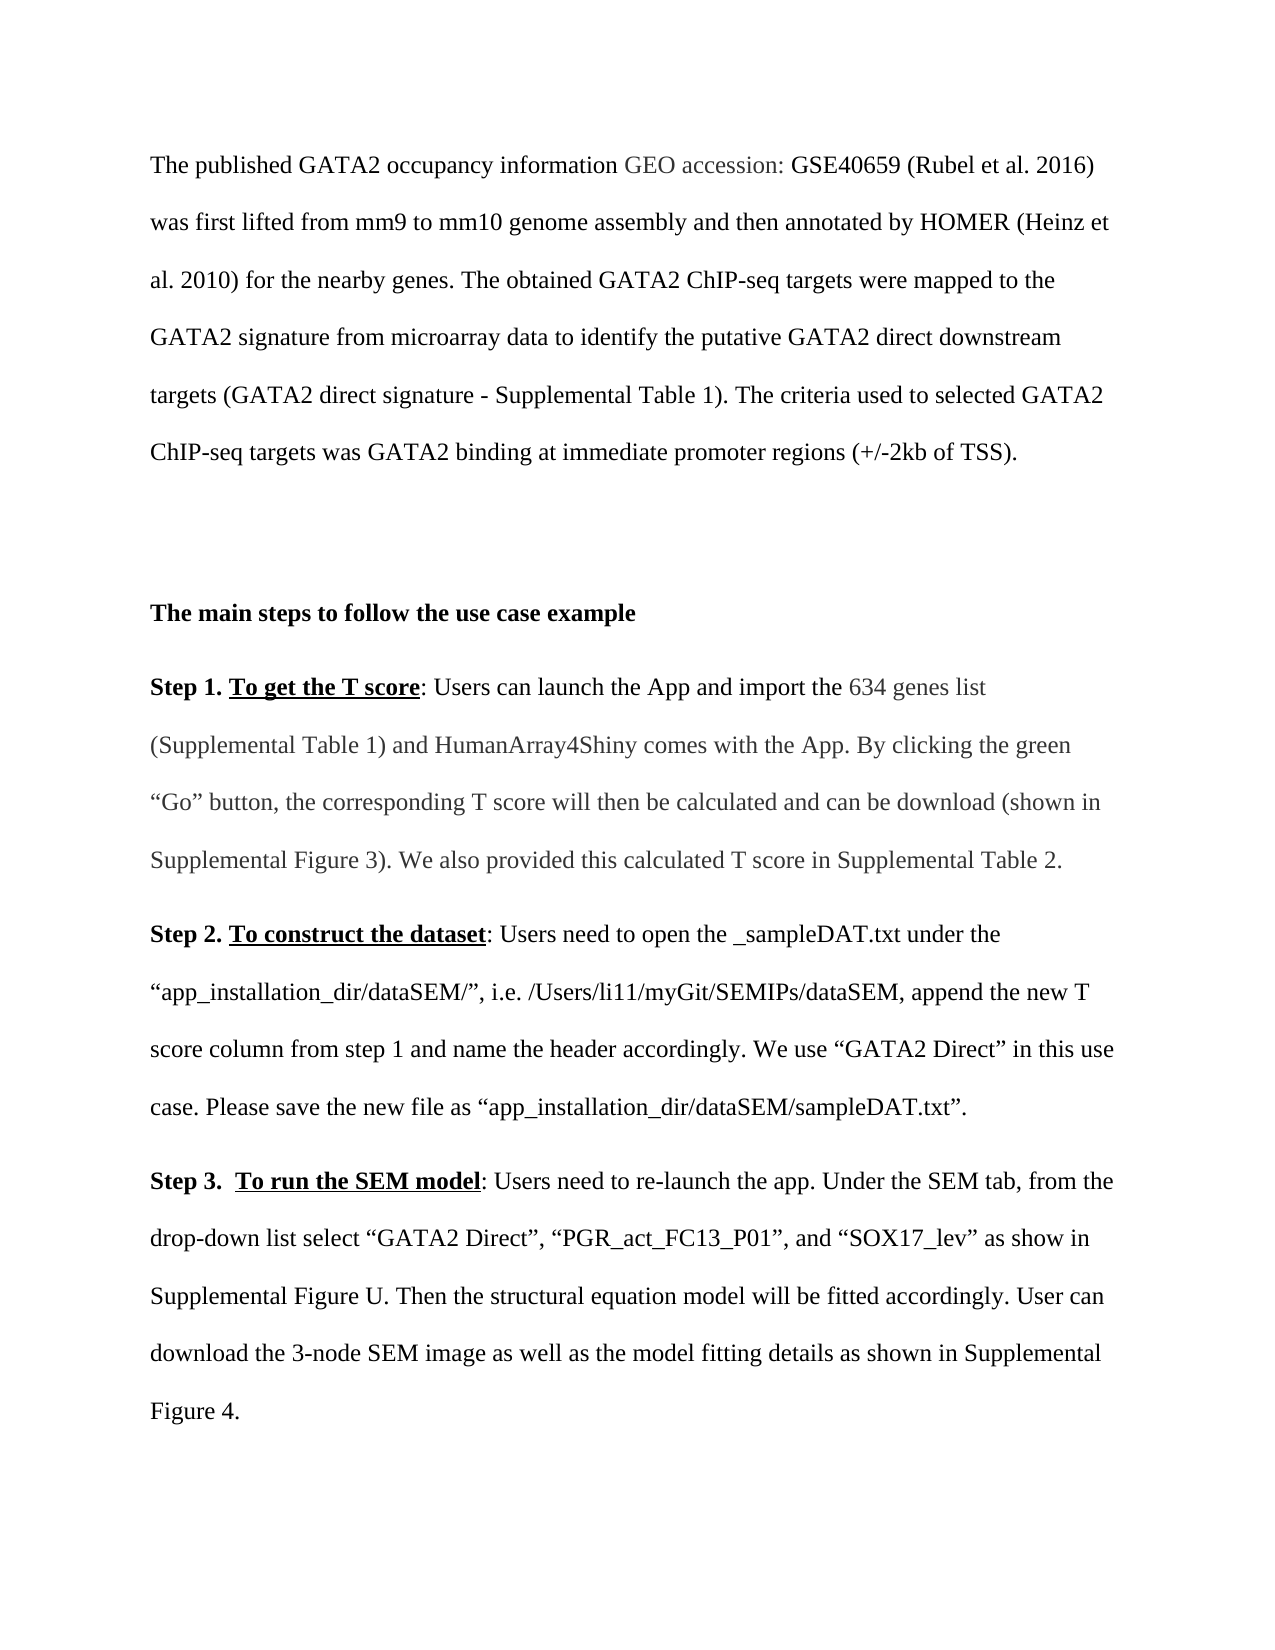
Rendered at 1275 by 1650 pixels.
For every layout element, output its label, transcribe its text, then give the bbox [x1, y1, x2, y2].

text The published GATA2 occupancy information GEO accession: GSE40659 (Rubel et al. 2016) was first lifted from mm9 to mm10 genome assembly and then annotated by HOMER (Heinz et al. 2010) for the nearby genes. The obtained GATA2 ChIP-seq targets were mapped to the GATA2 signature from microarray data to identify the putative GATA2 direct downstream targets (GATA2 direct signature - Supplemental Table 1). The criteria used to selected GATA2 ChIP-seq targets was GATA2 binding at immediate promoter regions (+/-2kb of TSS). [150, 150, 1125, 466]
text The main steps to follow the use case example [150, 598, 1125, 627]
text Step 1. To get the T score: Users can launch the App and import the 634 genes list (Supplemental Table 1) and HumanArray4Shiny comes with the App. By clicking the green “Go” button, the corresponding T score will then be calculated and can be download (shown in Supplemental Figure 3). We also provided this calculated T score in Supplemental Table 2. [150, 672, 1125, 874]
text Step 2. To construct the dataset: Users need to open the _sampleDAT.txt under the “app_installation_dir/dataSEM/”, i.e. /Users/li11/myGit/SEMIPs/dataSEM, append the new T score column from step 1 and name the header accordingly. We use “GATA2 Direct” in this use case. Please save the new file as “app_installation_dir/dataSEM/sampleDAT.txt”. [150, 919, 1125, 1120]
text Step 3. To run the SEM model: Users need to re-launch the app. Under the SEM tab, from the drop-down list select “GATA2 Direct”, “PGR_act_FC13_P01”, and “SOX17_lev” as show in Supplemental Figure U. Then the structural equation model will be fitted accordingly. User can download the 3-node SEM image as well as the model fitting details as shown in Supplemental Figure 4. [150, 1166, 1125, 1424]
